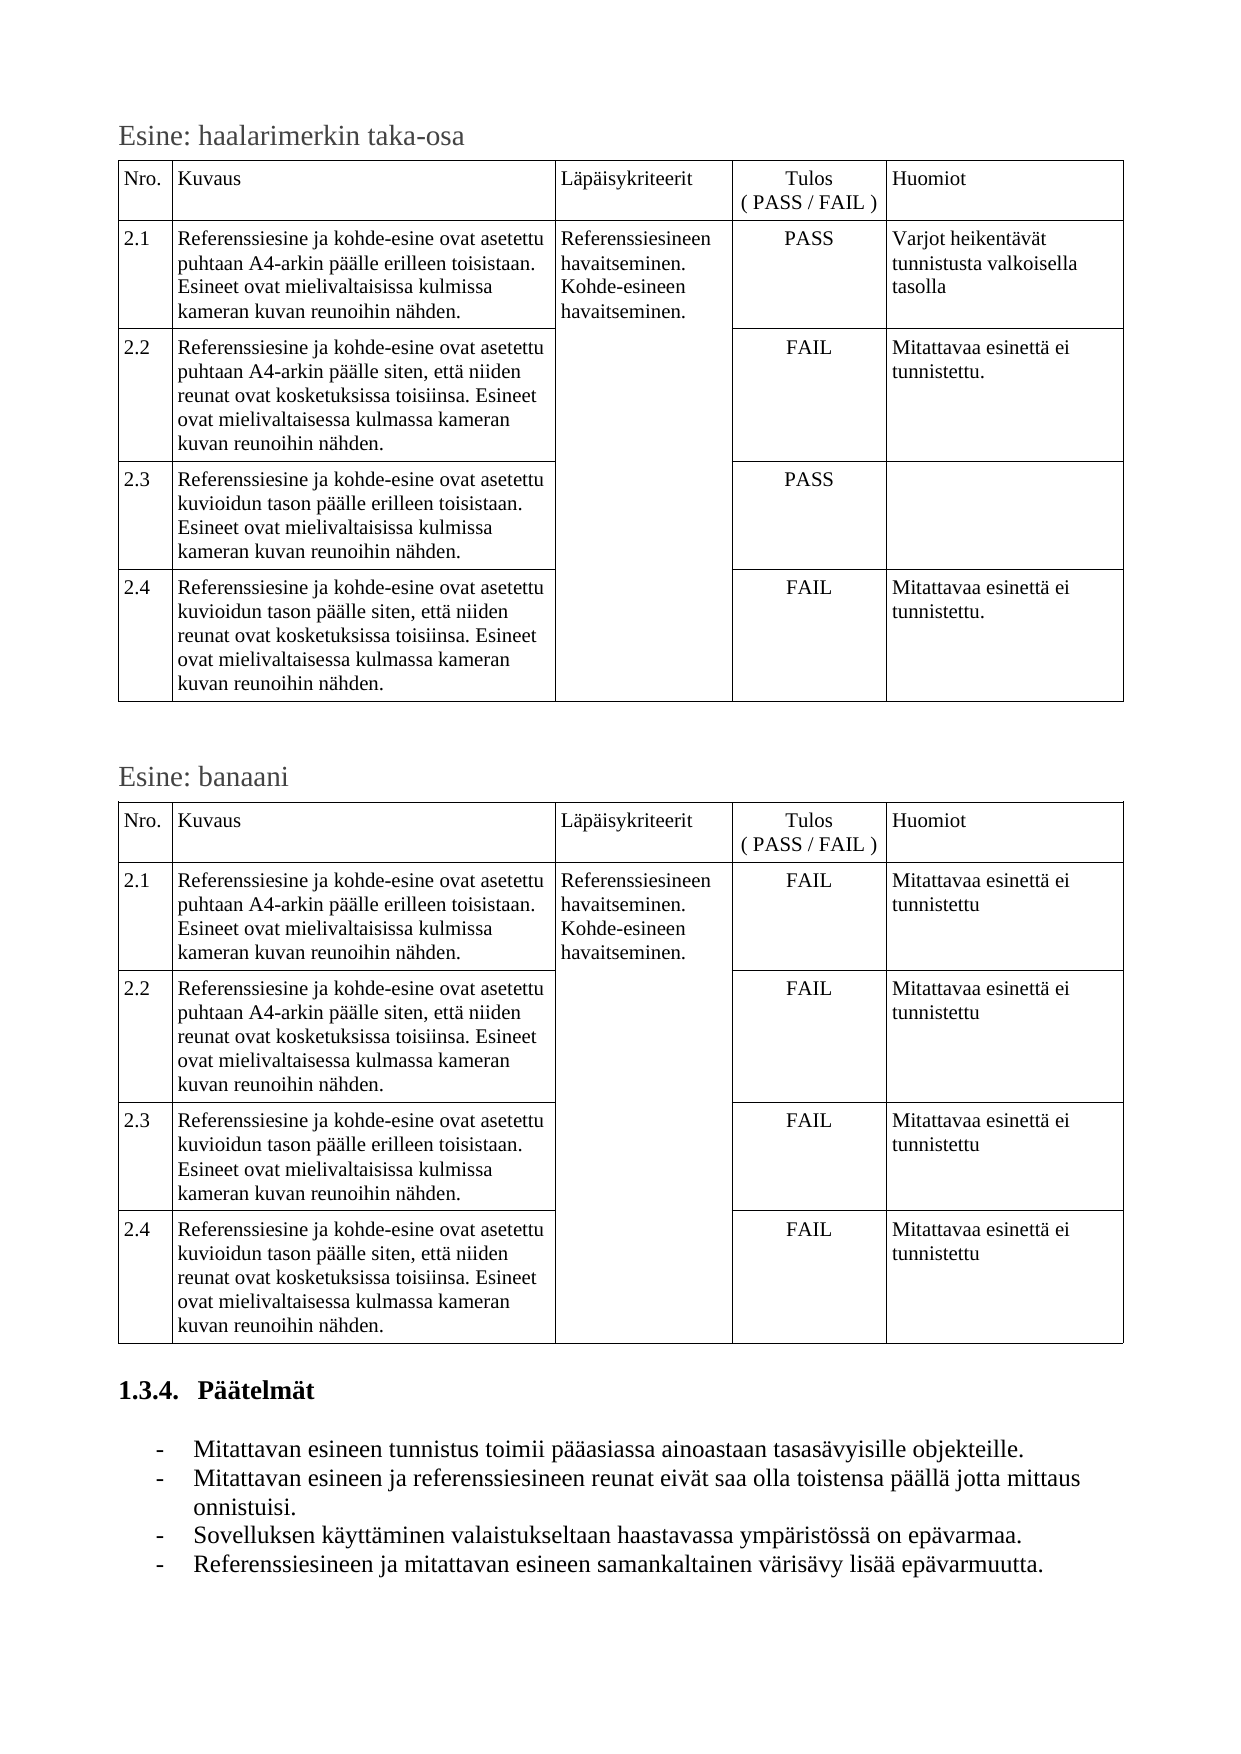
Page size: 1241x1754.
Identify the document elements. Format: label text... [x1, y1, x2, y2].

table_cell 2.1 [119, 221, 172, 328]
table_cell Mitattavaa esinettä ei tunnistettu. [887, 570, 1123, 701]
table_cell Referenssiesine ja kohde-esine ovat asetettu kuvioidun tason päälle siten, että niiden reunat ovat kosketuksissa toisiinsa. Esineet ovat mielivaltaisessa kulmassa kameran kuvan reunoihin nähden. [173, 570, 555, 701]
table_header Läpäisykriteerit [556, 161, 732, 220]
table_cell FAIL [733, 570, 886, 701]
table_header Kuvaus [173, 161, 555, 220]
table_cell 2.4 [119, 570, 172, 701]
table_header Huomiot [887, 161, 1123, 220]
table_header Nro. [119, 803, 172, 862]
table_cell PASS [733, 462, 886, 569]
table_header Kuvaus [173, 803, 555, 862]
table_cell 2.1 [119, 863, 172, 970]
table_cell PASS [733, 221, 886, 328]
table_cell Mitattavaa esinettä ei tunnistettu [887, 971, 1123, 1102]
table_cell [556, 221, 732, 701]
table_header Läpäisykriteerit [556, 803, 732, 862]
table_cell Referenssiesineen havaitseminen. Kohde-esineen havaitseminen. [556, 863, 732, 1343]
subtitle Esine: haalarimerkin taka-osa [118, 118, 1122, 152]
table_cell Varjot heikentävät tunnistusta valkoisella tasolla [887, 221, 1123, 328]
text 1.3.4. Päätelmät [118, 1374, 1122, 1405]
table_cell 2.3 [119, 1103, 172, 1210]
table_header Tulos ( PASS / FAIL ) [733, 803, 886, 862]
table_cell 2.2 [119, 971, 172, 1102]
table_cell Mitattavaa esinettä ei tunnistettu [887, 1103, 1123, 1210]
table_cell 2.2 [119, 329, 172, 461]
table_cell Referenssiesine ja kohde-esine ovat asetettu puhtaan A4-arkin päälle erilleen toisistaan. Esineet ovat mielivaltaisissa kulmissa kameran kuvan reunoihin nähden. [173, 221, 555, 328]
table_cell Referenssiesine ja kohde-esine ovat asetettu kuvioidun tason päälle siten, että niiden reunat ovat kosketuksissa toisiinsa. Esineet ovat mielivaltaisessa kulmassa kameran kuvan reunoihin nähden. [173, 1211, 555, 1343]
table_cell FAIL [733, 863, 886, 970]
table_cell FAIL [733, 971, 886, 1102]
table_header Tulos ( PASS / FAIL ) [733, 161, 886, 220]
list Mitattavan esineen ja referenssiesineen reunat eivät saa olla toistensa päällä jotta mittaus onnistuisi. [156, 1463, 1122, 1520]
list Referenssiesineen ja mitattavan esineen samankaltainen värisävy lisää epävarmuutta. [156, 1549, 1122, 1578]
list Mitattavan esineen tunnistus toimii pääasiassa ainoastaan tasasävyisille objekteille. [156, 1434, 1122, 1463]
table_cell Referenssiesine ja kohde-esine ovat asetettu puhtaan A4-arkin päälle erilleen toisistaan. Esineet ovat mielivaltaisissa kulmissa kameran kuvan reunoihin nähden. [173, 863, 555, 970]
table_cell FAIL [733, 1103, 886, 1210]
table_cell FAIL [733, 1211, 886, 1343]
list Sovelluksen käyttäminen valaistukseltaan haastavassa ympäristössä on epävarmaa. [156, 1520, 1122, 1549]
subtitle Esine: banaani [118, 759, 1122, 793]
table_cell 2.4 [119, 1211, 172, 1343]
table_header Nro. [119, 161, 172, 220]
table_header Huomiot [887, 803, 1123, 862]
table_cell [887, 462, 1123, 569]
table_cell Mitattavaa esinettä ei tunnistettu. [887, 329, 1123, 461]
table_cell Mitattavaa esinettä ei tunnistettu [887, 863, 1123, 970]
table_cell 2.3 [119, 462, 172, 569]
table_cell FAIL [733, 329, 886, 461]
table_cell Mitattavaa esinettä ei tunnistettu [887, 1211, 1123, 1343]
